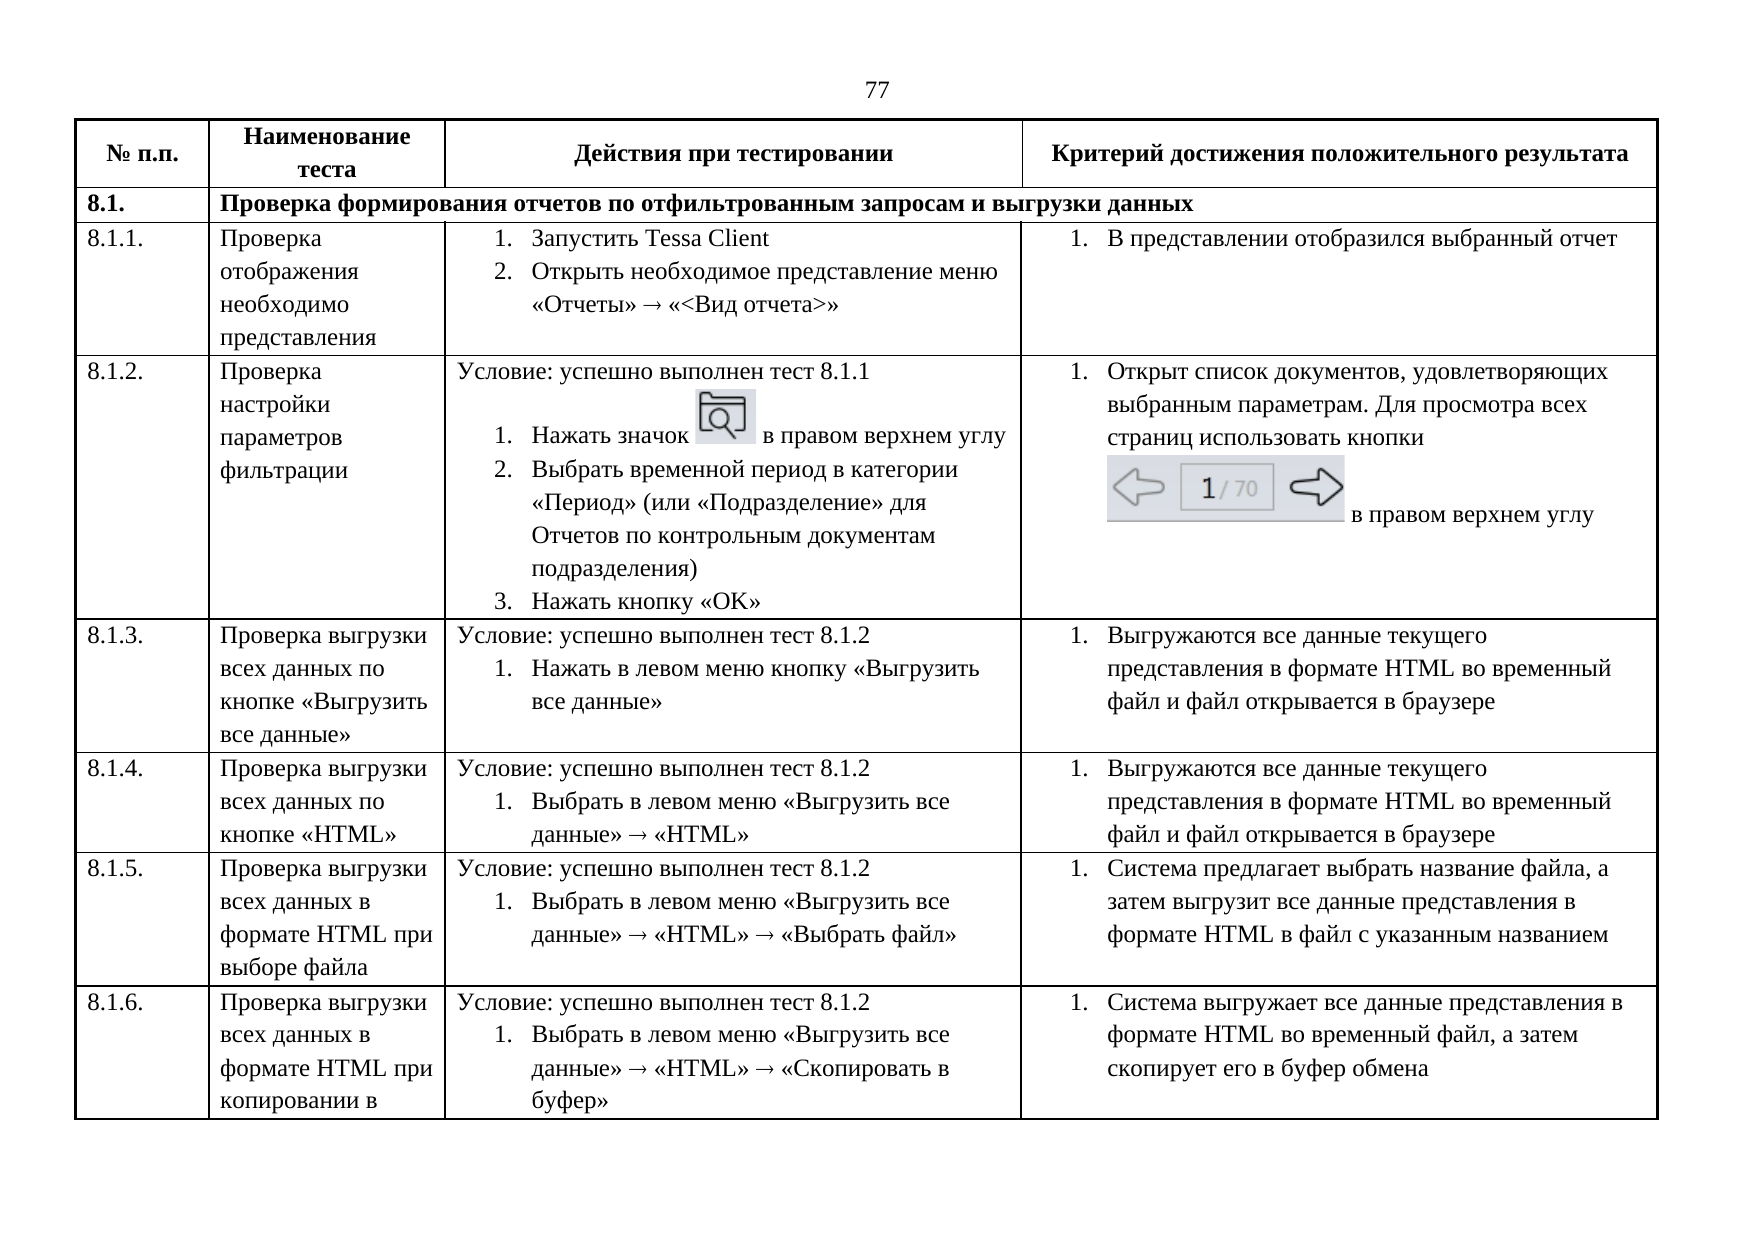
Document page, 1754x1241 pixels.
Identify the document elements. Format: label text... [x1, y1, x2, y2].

picture [1107, 455, 1345, 522]
table_cell Условие: успешно выполнен тест 8.1.1 Нажать значок в правом верхнем углу Выбрать временной период в категории «Период» (или «Подразделение» для Отчетов по контрольным документам подразделения) Нажать кнопку «OK» [446, 356, 1020, 618]
table_cell [77, 356, 208, 618]
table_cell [446, 987, 1020, 1118]
table_cell [77, 853, 208, 985]
table_cell Проверка отображения необходимо представления [210, 223, 444, 355]
table_cell Условие: успешно выполнен тест 8.1.2 Нажать в левом меню кнопку «Выгрузить все данные» [446, 620, 1020, 752]
picture [695, 389, 757, 444]
table_cell Проверка выгрузки всех данных по кнопке «HTML» [210, 753, 444, 852]
table_header Критерий достижения положительного результата [1023, 121, 1656, 187]
table_cell [77, 223, 208, 355]
table_cell Система предлагает выбрать название файла, а затем выгрузит все данные представления в формате HTML в файл с указанным названием [1022, 853, 1656, 985]
table_cell [77, 188, 208, 221]
table_cell Проверка настройки параметров фильтрации [210, 356, 444, 618]
table_cell Проверка формирования отчетов по отфильтрованным запросам и выгрузки данных [210, 188, 1656, 221]
table_cell Проверка выгрузки всех данных по кнопке «Выгрузить все данные» [210, 620, 444, 752]
table_cell Выгружаются все данные текущего представления в формате HTML во временный файл и файл открывается в браузере [1022, 620, 1656, 752]
table_cell В представлении отобразился выбранный отчет [1022, 223, 1656, 355]
table_cell Условие: успешно выполнен тест 8.1.2 Выбрать в левом меню «Выгрузить все данные» «HTML» «Выбрать файл» [446, 853, 1020, 985]
table_cell Условие: успешно выполнен тест 8.1.2 Выбрать в левом меню «Выгрузить все данные» «HTML» [446, 753, 1020, 852]
table_cell [77, 987, 208, 1118]
table_header Действия при тестировании [446, 121, 1022, 187]
table_cell Запустить Tessa Client Открыть необходимое представление меню «Отчеты» «<Вид отчета>» [446, 223, 1020, 355]
table_cell Проверка выгрузки всех данных в формате HTML при выборе файла [210, 853, 444, 985]
table_cell [77, 620, 208, 752]
table_header № п.п. [77, 121, 208, 187]
table_cell Открыт список документов, удовлетворяющих выбранным параметрам. Для просмотра всех страниц использовать кнопки в правом верхнем углу [1022, 356, 1656, 618]
table_cell [77, 753, 208, 852]
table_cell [1022, 987, 1656, 1118]
table_header Наименование теста [210, 121, 444, 187]
table_cell Выгружаются все данные текущего представления в формате HTML во временный файл и файл открывается в браузере [1022, 753, 1656, 852]
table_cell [210, 987, 444, 1118]
